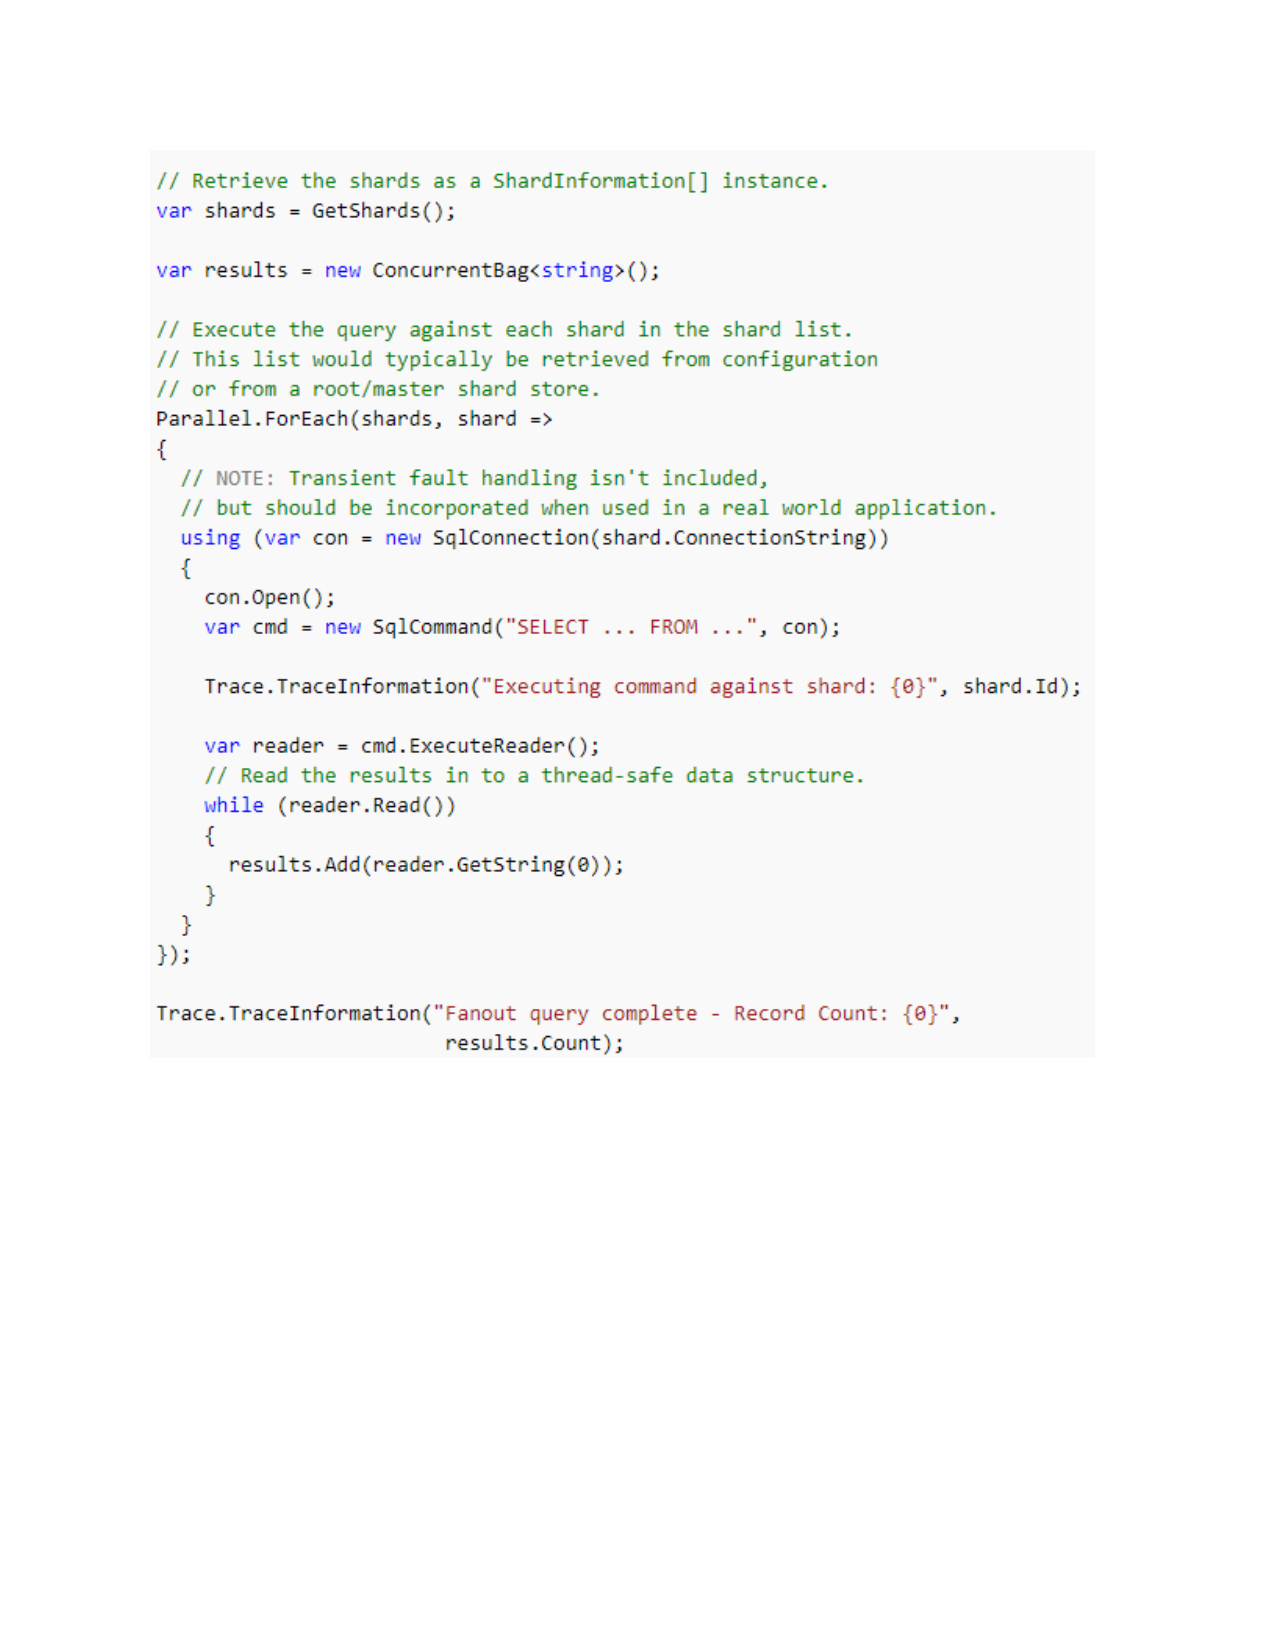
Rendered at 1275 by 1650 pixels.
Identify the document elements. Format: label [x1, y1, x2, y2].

picture [150, 150, 1096, 1058]
